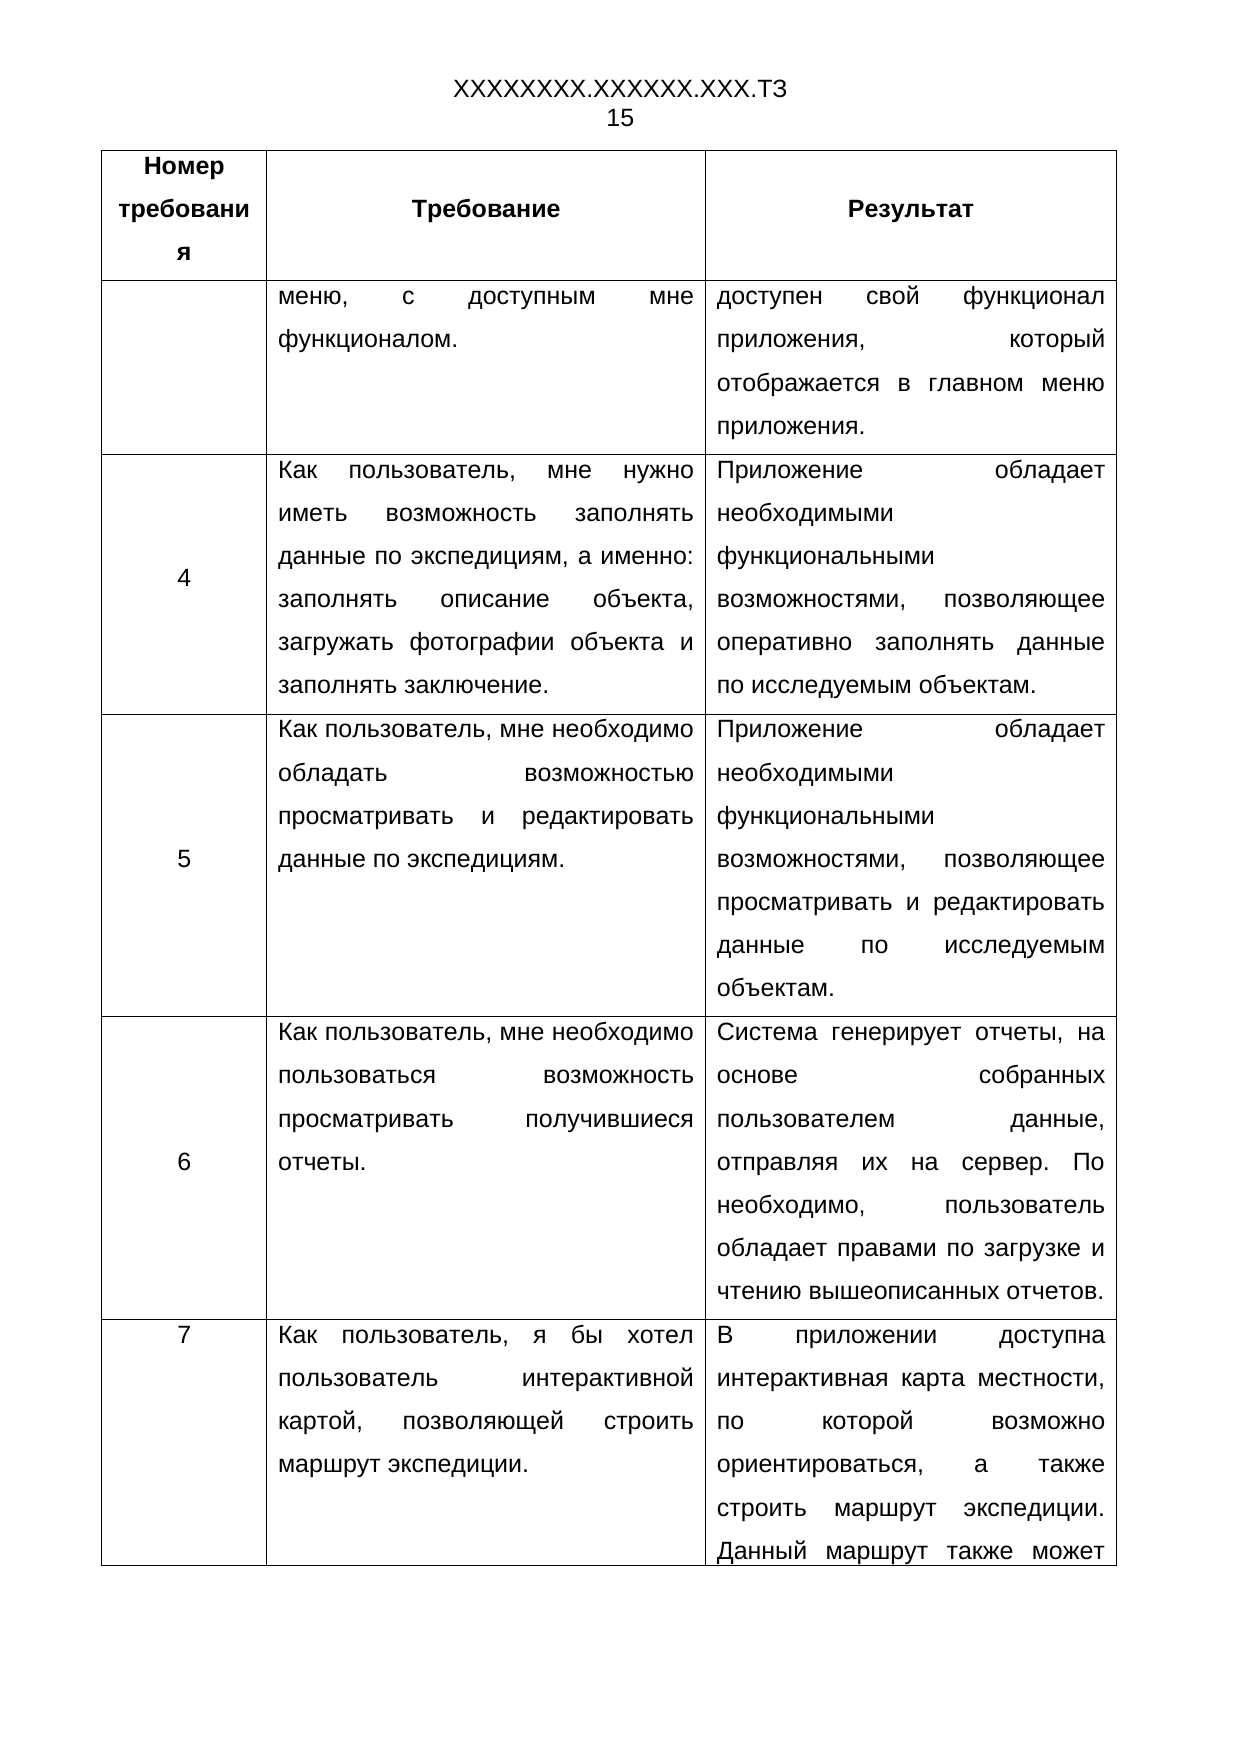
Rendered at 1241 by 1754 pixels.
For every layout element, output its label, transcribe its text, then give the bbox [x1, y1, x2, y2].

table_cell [267, 1320, 705, 1564]
table_cell 4 [102, 455, 266, 713]
table_cell 7 [102, 1320, 266, 1564]
table_header Номер требования [102, 151, 266, 280]
table_cell Приложение обладает необходимыми функциональными возможностями, позволяющее просматривать и редактировать данные по исследуемым объектам. [706, 715, 1116, 1016]
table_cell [706, 281, 1116, 454]
table_cell Как пользователь, мне нужно иметь возможность заполнять данные по экспедициям, а именно: заполнять описание объекта, загружать фотографии объекта и заполнять заключение. [267, 455, 705, 713]
table_cell 6 [102, 1017, 266, 1319]
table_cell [706, 1320, 1116, 1564]
table_header Требование [267, 151, 705, 280]
table_cell Система генерирует отчеты, на основе собранных пользователем данные, отправляя их на сервер. По необходимо, пользователь обладает правами по загрузке и чтению вышеописанных отчетов. [706, 1017, 1116, 1319]
table_cell Приложение обладает необходимыми функциональными возможностями, позволяющее оперативно заполнять данные по исследуемым объектам. [706, 455, 1116, 713]
table_header Результат [706, 151, 1116, 280]
table_cell Как пользователь, мне необходимо обладать возможностью просматривать и редактировать данные по экспедициям. [267, 715, 705, 1016]
table_cell 3 [102, 281, 266, 454]
table_cell 5 [102, 715, 266, 1016]
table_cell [267, 281, 705, 454]
table_cell Как пользователь, мне необходимо пользоваться возможность просматривать получившиеся отчеты. [267, 1017, 705, 1319]
